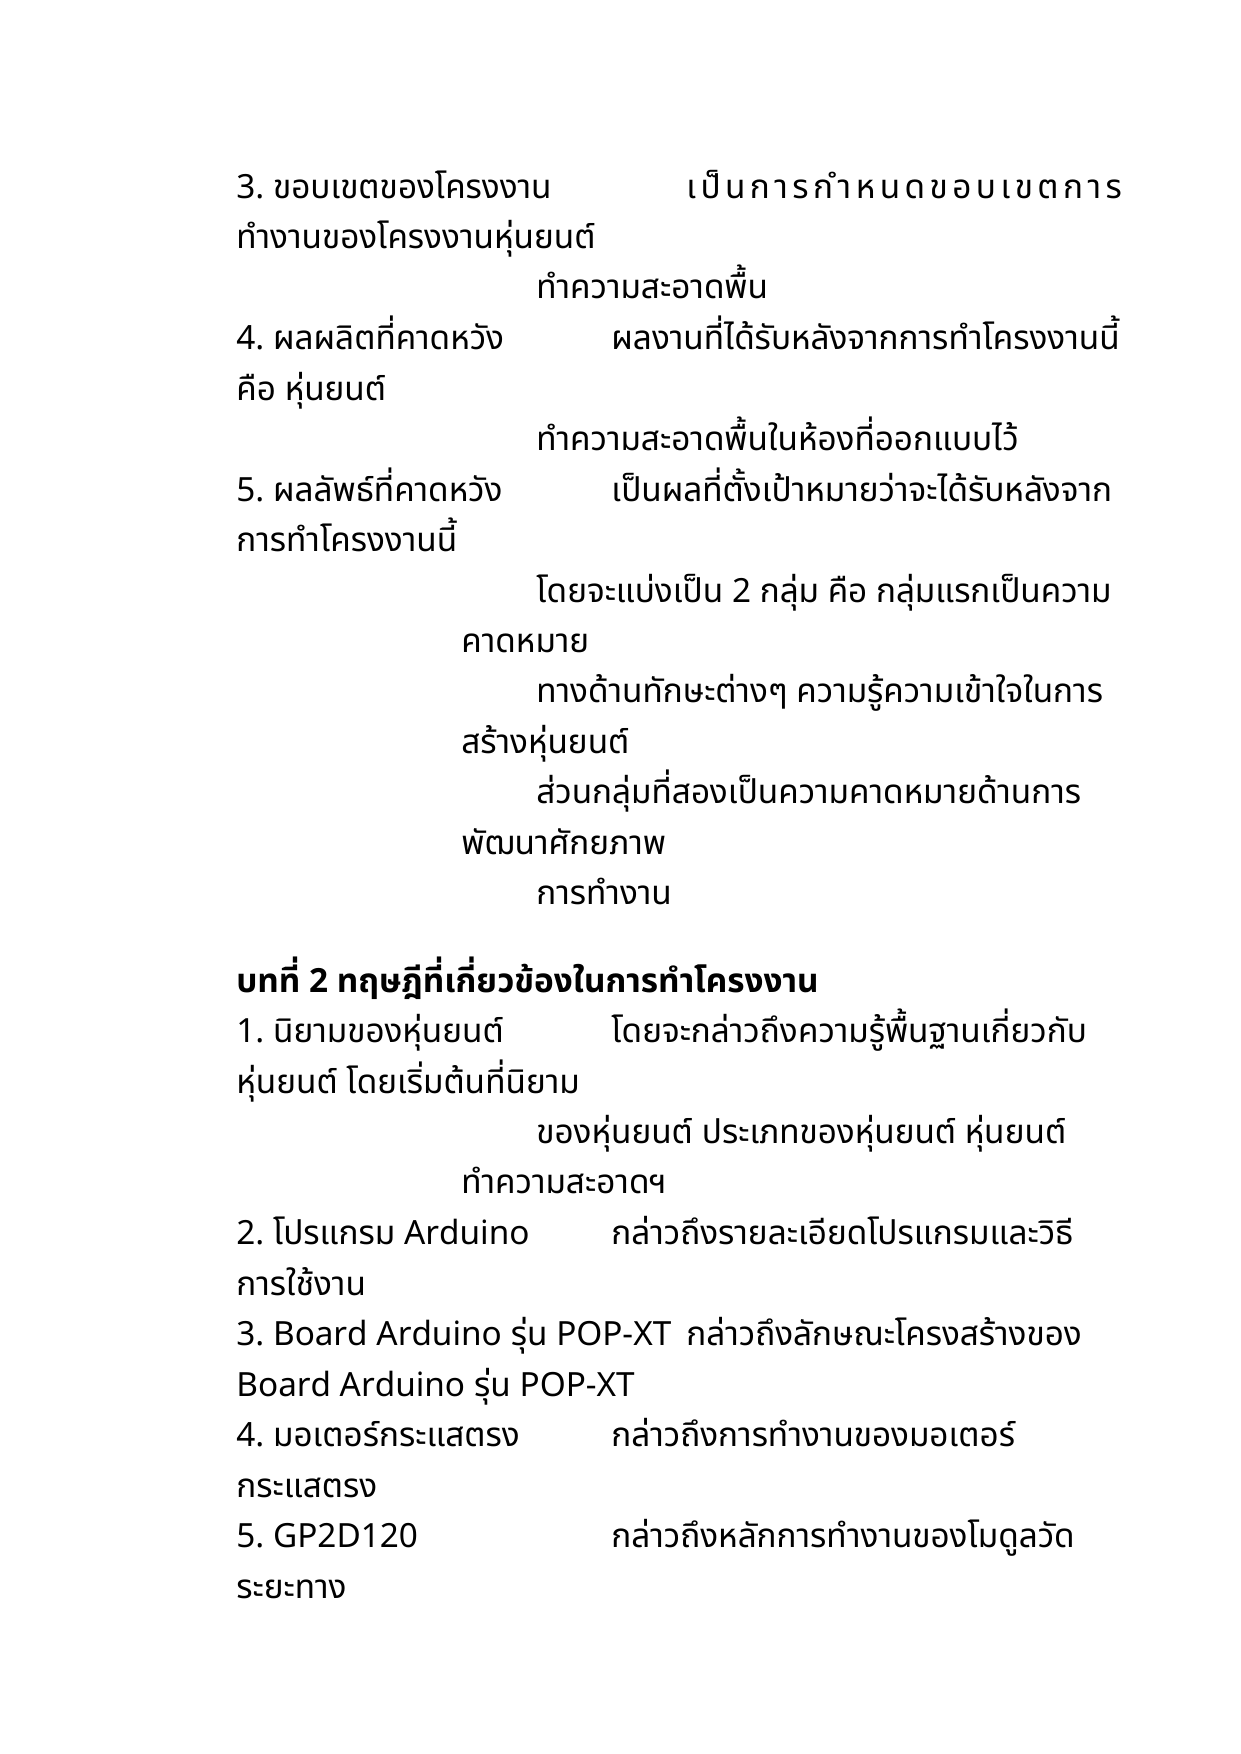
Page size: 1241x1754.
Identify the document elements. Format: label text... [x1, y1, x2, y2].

list นิยามของหุ่นยนต์ โดยจะกล่าวถึงความรู้พื้นฐานเกี่ยวกับหุ่นยนต์ โดยเริ่มต้นที่นิยาม [236, 1007, 1122, 1108]
text 5. ผลลัพธ์ที่คาดหวัง เป็นผลที่ตั้งเป้าหมายว่าจะได้รับหลังจากการทำโครงงานนี้ [236, 465, 1122, 566]
text 4. ผลผลิตที่คาดหวัง ผลงานที่ได้รับหลังจากการทำโครงงานนี้ คือ หุ่นยนต์ [236, 314, 1122, 415]
text ทำความสะอาดพื้น [461, 263, 1122, 314]
text 3. ขอบเขตของโครงงาน เป็นการกำหนดขอบเขตการทำงานของโครงงานหุ่นยนต์ [236, 162, 1122, 263]
list Board Arduino รุ่น POP-XT กล่าวถึงลักษณะโครงสร้างของ Board Arduino รุ่น POP-XT [236, 1310, 1122, 1411]
text ทางด้านทักษะต่างๆ ความรู้ความเข้าใจในการสร้างหุ่นยนต์ [461, 667, 1122, 768]
text การทำงาน [461, 869, 1122, 919]
text ส่วนกลุ่มที่สองเป็นความคาดหมายด้านการพัฒนาศักยภาพ [461, 768, 1122, 869]
list GP2D120 กล่าวถึงหลักการทำงานของโมดูลวัดระยะทาง [236, 1512, 1122, 1613]
list มอเตอร์กระแสตรง กล่าวถึงการทำงานของมอเตอร์กระแสตรง [236, 1411, 1122, 1512]
list ของหุ่นยนต์ ประเภทของหุ่นยนต์ หุ่นยนต์ทำความสะอาดฯ [461, 1108, 1122, 1209]
list โปรแกรม Arduino กล่าวถึงรายละเอียดโปรแกรมและวิธีการใช้งาน [236, 1209, 1122, 1310]
text โดยจะแบ่งเป็น 2 กลุ่ม คือ กลุ่มแรกเป็นความคาดหมาย [461, 566, 1122, 667]
text บทที่ 2 ทฤษฎีที่เกี่ยวข้องในการทำโครงงาน [236, 956, 1122, 1007]
text ทำความสะอาดพื้นในห้องที่ออกแบบไว้ [461, 415, 1122, 465]
